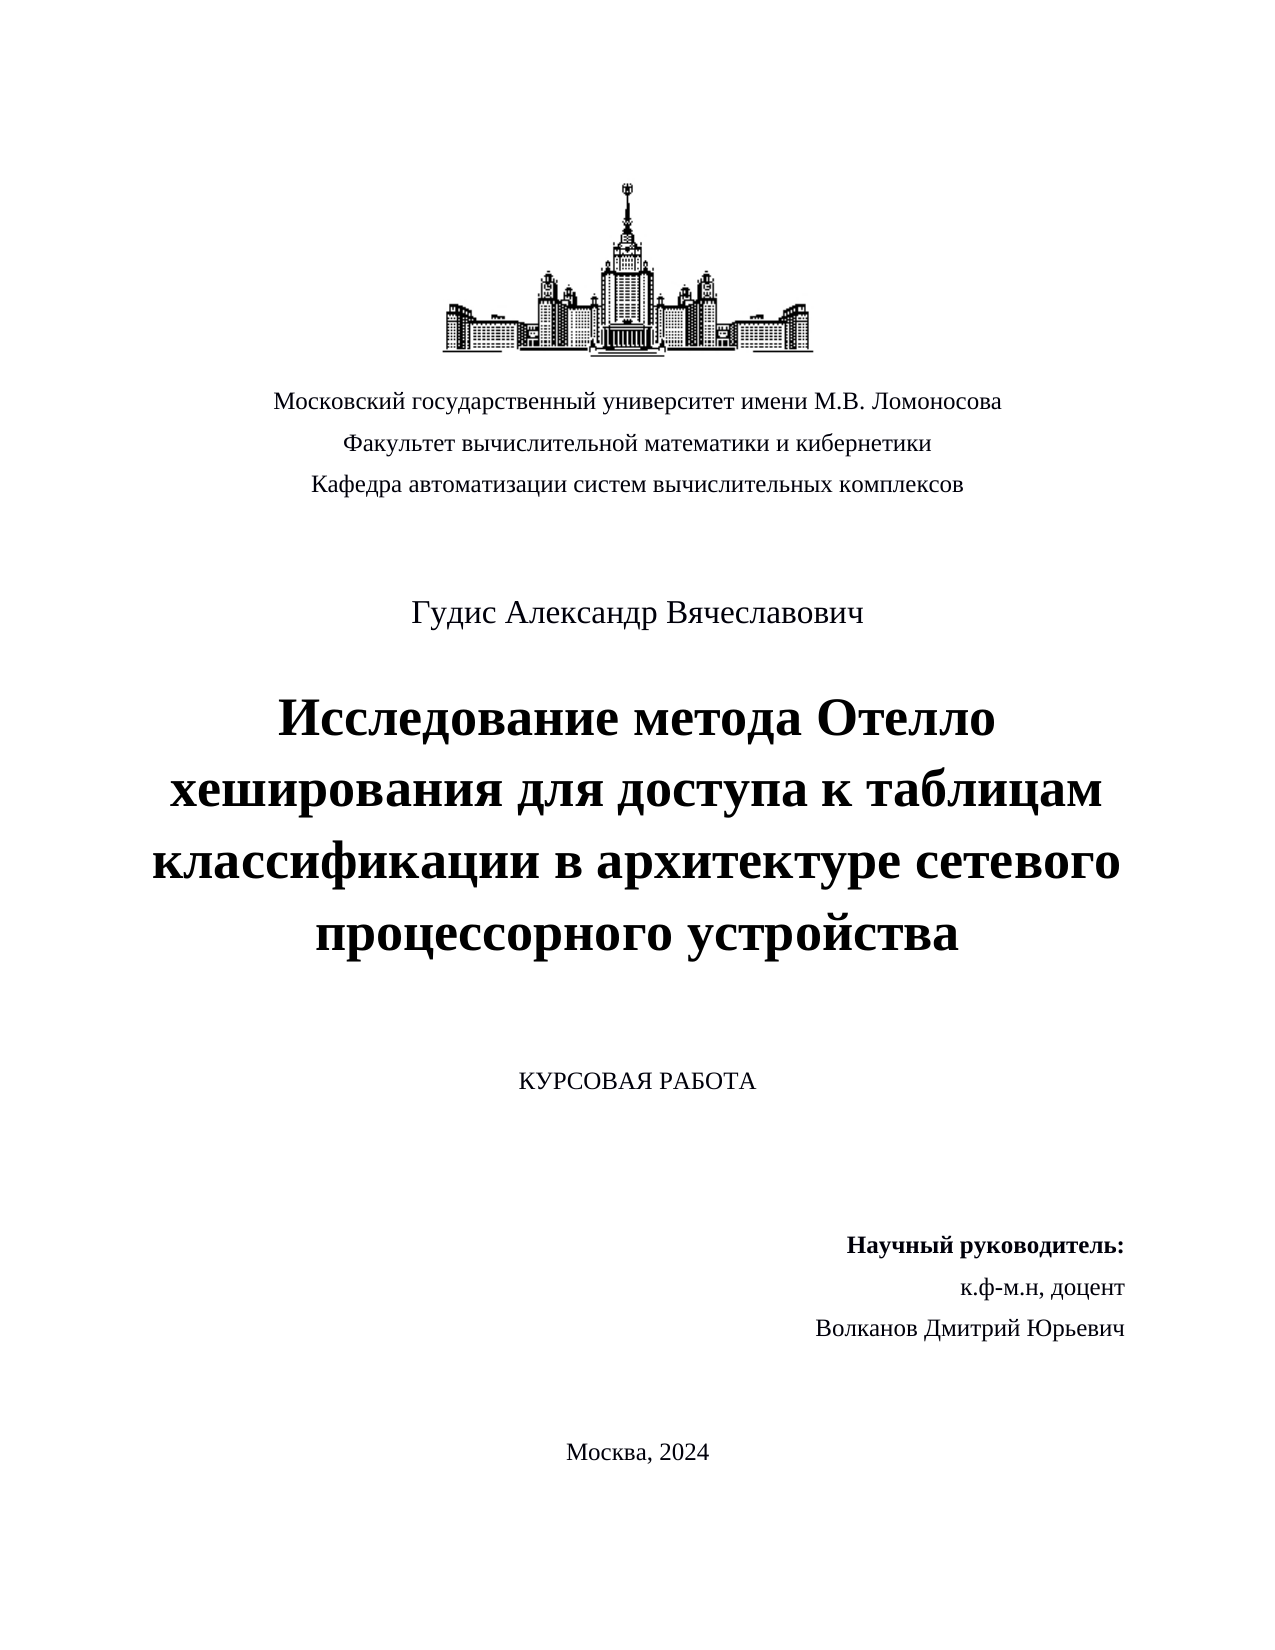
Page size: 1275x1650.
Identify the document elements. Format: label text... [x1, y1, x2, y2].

text Исследование метода Отелло хеширования для доступа к таблицам классификации в архитектуре сетевого процессорного устройства [150, 685, 1125, 962]
text Волканов Дмитрий Юрьевич [150, 1313, 1125, 1342]
text Московский государственный университет имени М.В. Ломоносова [150, 386, 1125, 415]
picture [442, 150, 833, 360]
text Факультет вычислительной математики и кибернетики [150, 428, 1125, 456]
text Гудис Александр Вячеславович [150, 593, 1125, 631]
text Научный руководитель: [150, 1230, 1125, 1259]
text Кафедра автоматизации систем вычислительных комплексов [150, 469, 1125, 498]
text к.ф-м.н, доцент [150, 1272, 1125, 1300]
text КУРСОВАЯ РАБОТА [150, 1066, 1125, 1095]
text Москва, 2024 [150, 1437, 1125, 1465]
